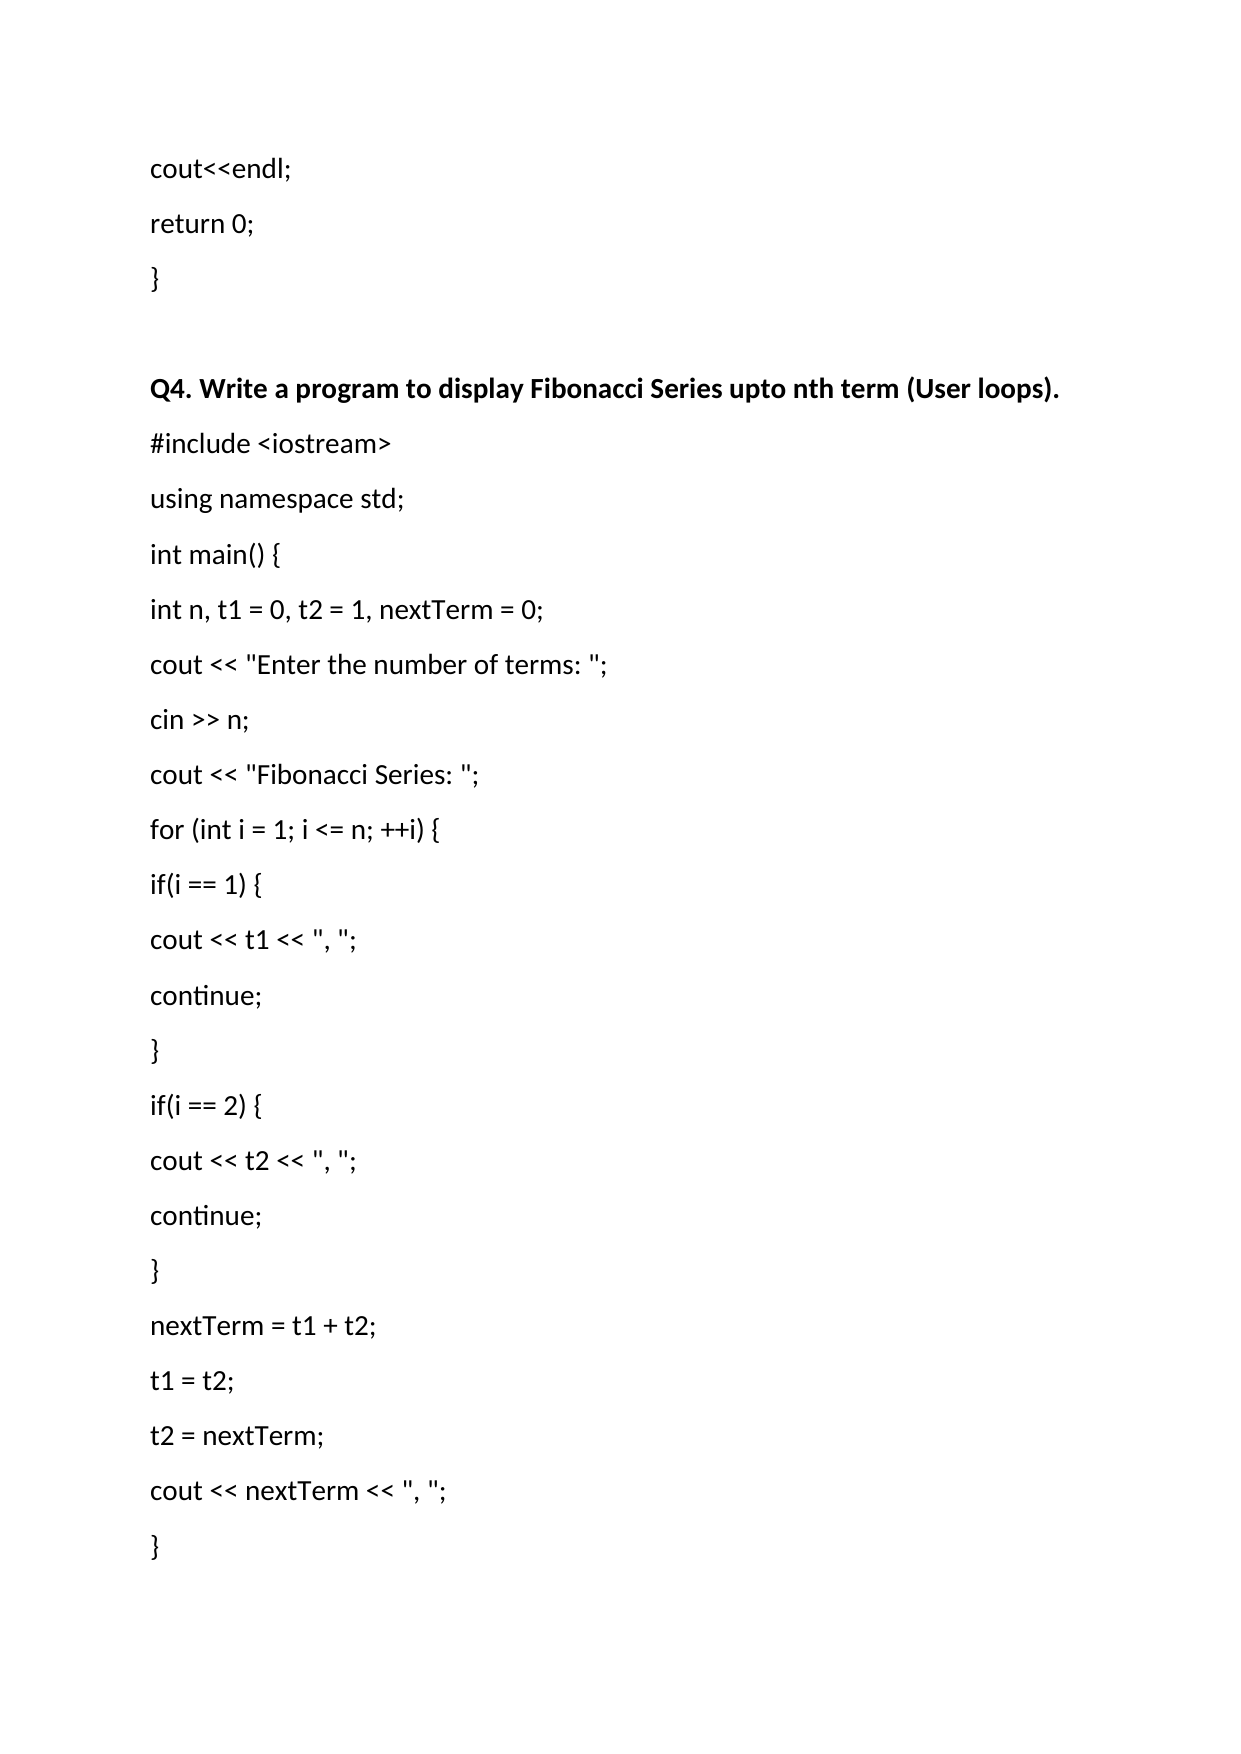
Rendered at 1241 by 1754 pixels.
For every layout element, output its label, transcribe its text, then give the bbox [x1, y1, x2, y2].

text Q4. Write a program to display Fibonacci Series upto nth term (User loops). [150, 370, 1090, 406]
text } [150, 1032, 1090, 1067]
text return 0; [150, 205, 1090, 241]
text cout << "Enter the number of terms: "; [150, 646, 1090, 682]
text continue; [150, 977, 1090, 1012]
text cout << t1 << ", "; [150, 921, 1090, 957]
text t2 = nextTerm; [150, 1417, 1090, 1453]
text if(i == 1) { [150, 866, 1090, 902]
text cout<<endl; [150, 150, 1090, 186]
text cout << t2 << ", "; [150, 1142, 1090, 1177]
text cout << "Fibonacci Series: "; [150, 756, 1090, 792]
text } [150, 1252, 1090, 1288]
text for (int i = 1; i <= n; ++i) { [150, 811, 1090, 847]
text using namespace std; [150, 481, 1090, 516]
text cout << nextTerm << ", "; [150, 1472, 1090, 1508]
text cin >> n; [150, 701, 1090, 737]
text if(i == 2) { [150, 1087, 1090, 1122]
text int n, t1 = 0, t2 = 1, nextTerm = 0; [150, 591, 1090, 626]
text } [150, 260, 1090, 296]
text nextTerm = t1 + t2; [150, 1307, 1090, 1343]
text t1 = t2; [150, 1362, 1090, 1398]
text #include <iostream> [150, 426, 1090, 461]
text int main() { [150, 536, 1090, 571]
text continue; [150, 1197, 1090, 1233]
text } [150, 1528, 1090, 1563]
